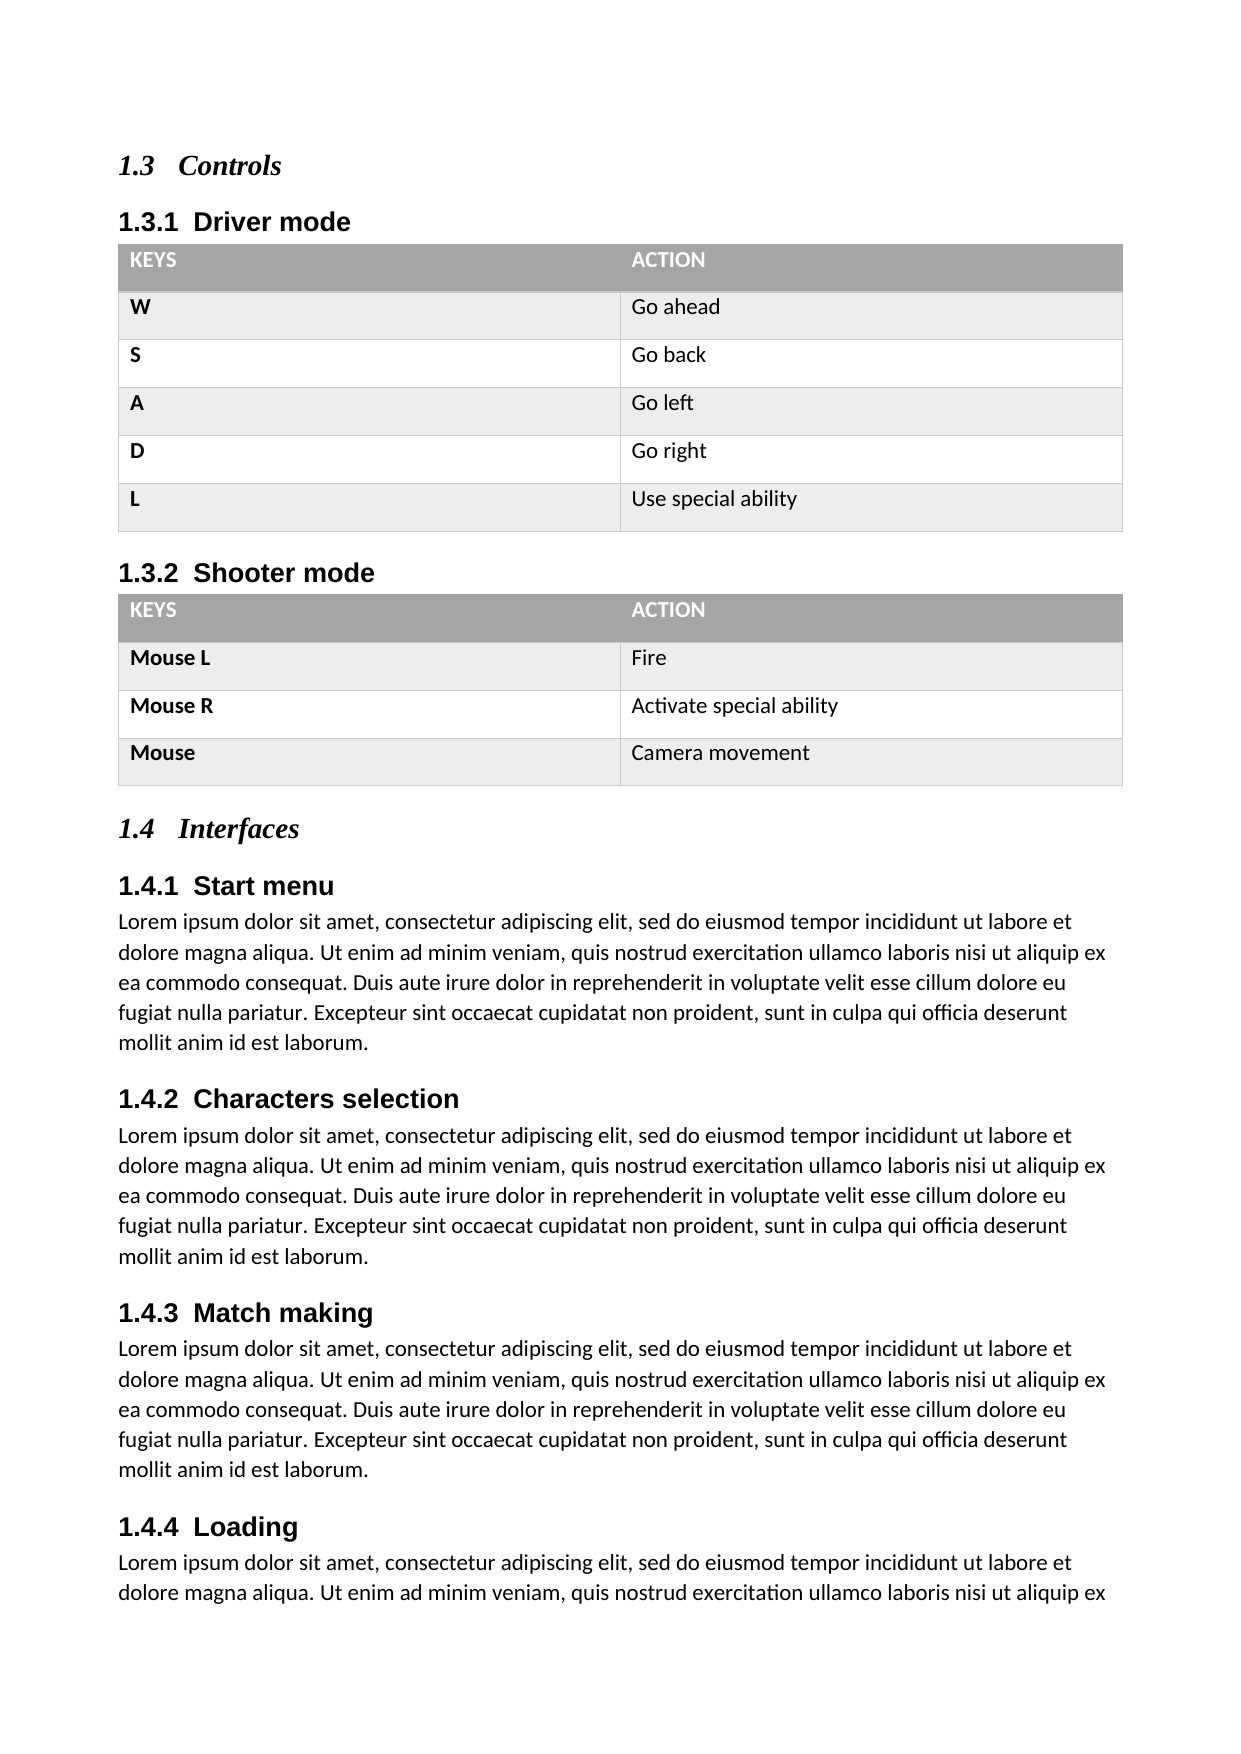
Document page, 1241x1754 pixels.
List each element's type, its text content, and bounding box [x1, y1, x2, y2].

table_cell Go right [621, 436, 1122, 483]
table_header ACTION [620, 595, 1122, 642]
table_cell Mouse L [119, 643, 620, 690]
table_cell L [119, 484, 620, 531]
table_cell Mouse [119, 739, 620, 785]
table_cell Fire [621, 643, 1122, 690]
table_header KEYS [119, 245, 620, 291]
table_header KEYS [119, 595, 620, 642]
subtitle Driver mode [118, 206, 1122, 237]
table_cell Go left [621, 388, 1122, 435]
subtitle Match making [118, 1297, 1122, 1328]
table_cell S [119, 340, 620, 387]
subtitle Characters selection [118, 1083, 1122, 1115]
subtitle Interfaces [118, 811, 1122, 845]
table_cell Go ahead [621, 293, 1122, 339]
subtitle Start menu [118, 870, 1122, 901]
subtitle Shooter mode [118, 557, 1122, 588]
table_cell Use special ability [621, 484, 1122, 531]
table_cell A [119, 388, 620, 435]
table_cell Mouse R [119, 691, 620, 737]
table_cell W [119, 293, 620, 339]
table_cell Camera movement [621, 739, 1122, 785]
table_cell D [119, 436, 620, 483]
subtitle Controls [118, 148, 1122, 181]
table_cell Activate special ability [621, 691, 1122, 737]
table_cell Go back [621, 340, 1122, 387]
subtitle Loading [118, 1511, 1122, 1542]
table_header ACTION [620, 245, 1122, 291]
